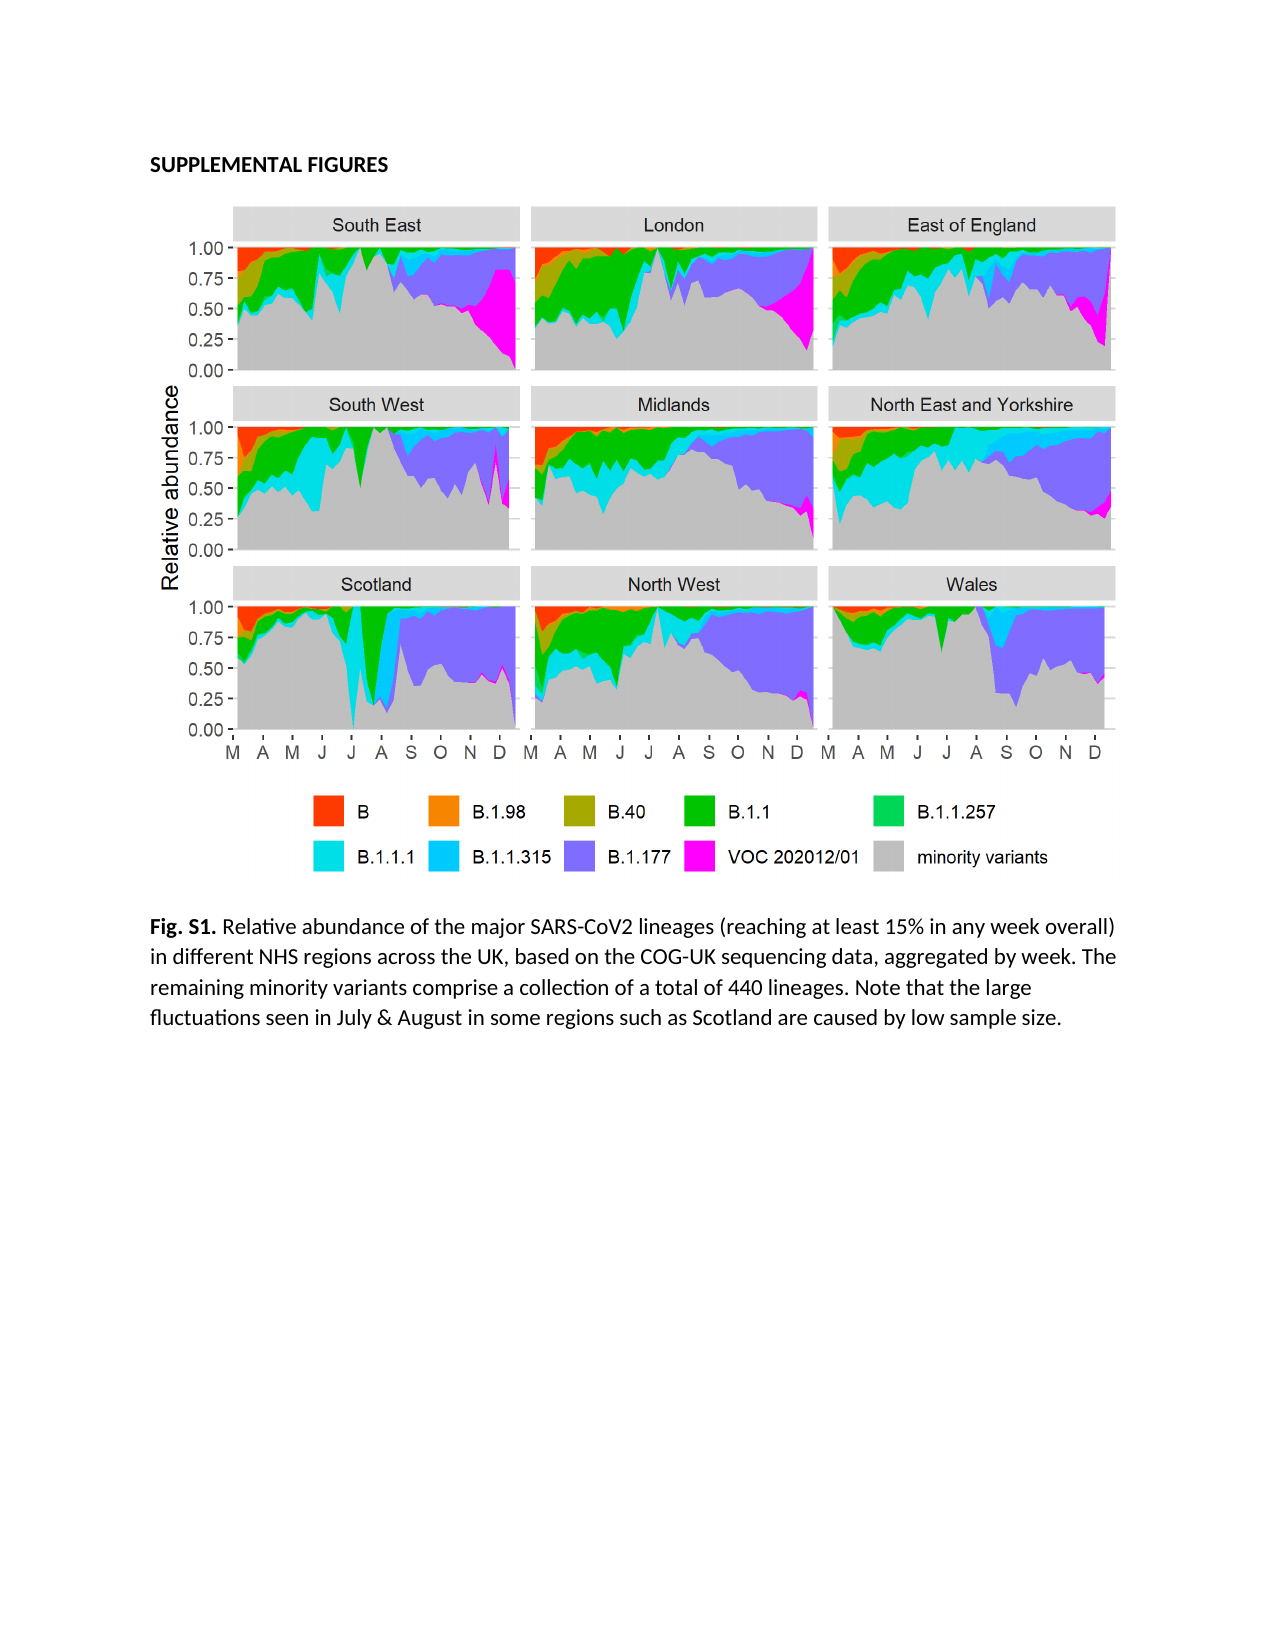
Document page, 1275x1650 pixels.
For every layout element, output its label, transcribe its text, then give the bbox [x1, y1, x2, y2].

picture [150, 196, 1125, 894]
text Fig. S1. Relative abundance of the major SARS-CoV2 lineages (reaching at least 15% in any week overall) in different NHS regions across the UK, based on the COG-UK sequencing data, aggregated by week. The remaining minority variants comprise a collection of a total of 440 lineages. Note that the large fluctuations seen in July & August in some regions such as Scotland are caused by low sample size. [150, 912, 1125, 1031]
text SUPPLEMENTAL FIGURES [150, 150, 1125, 178]
